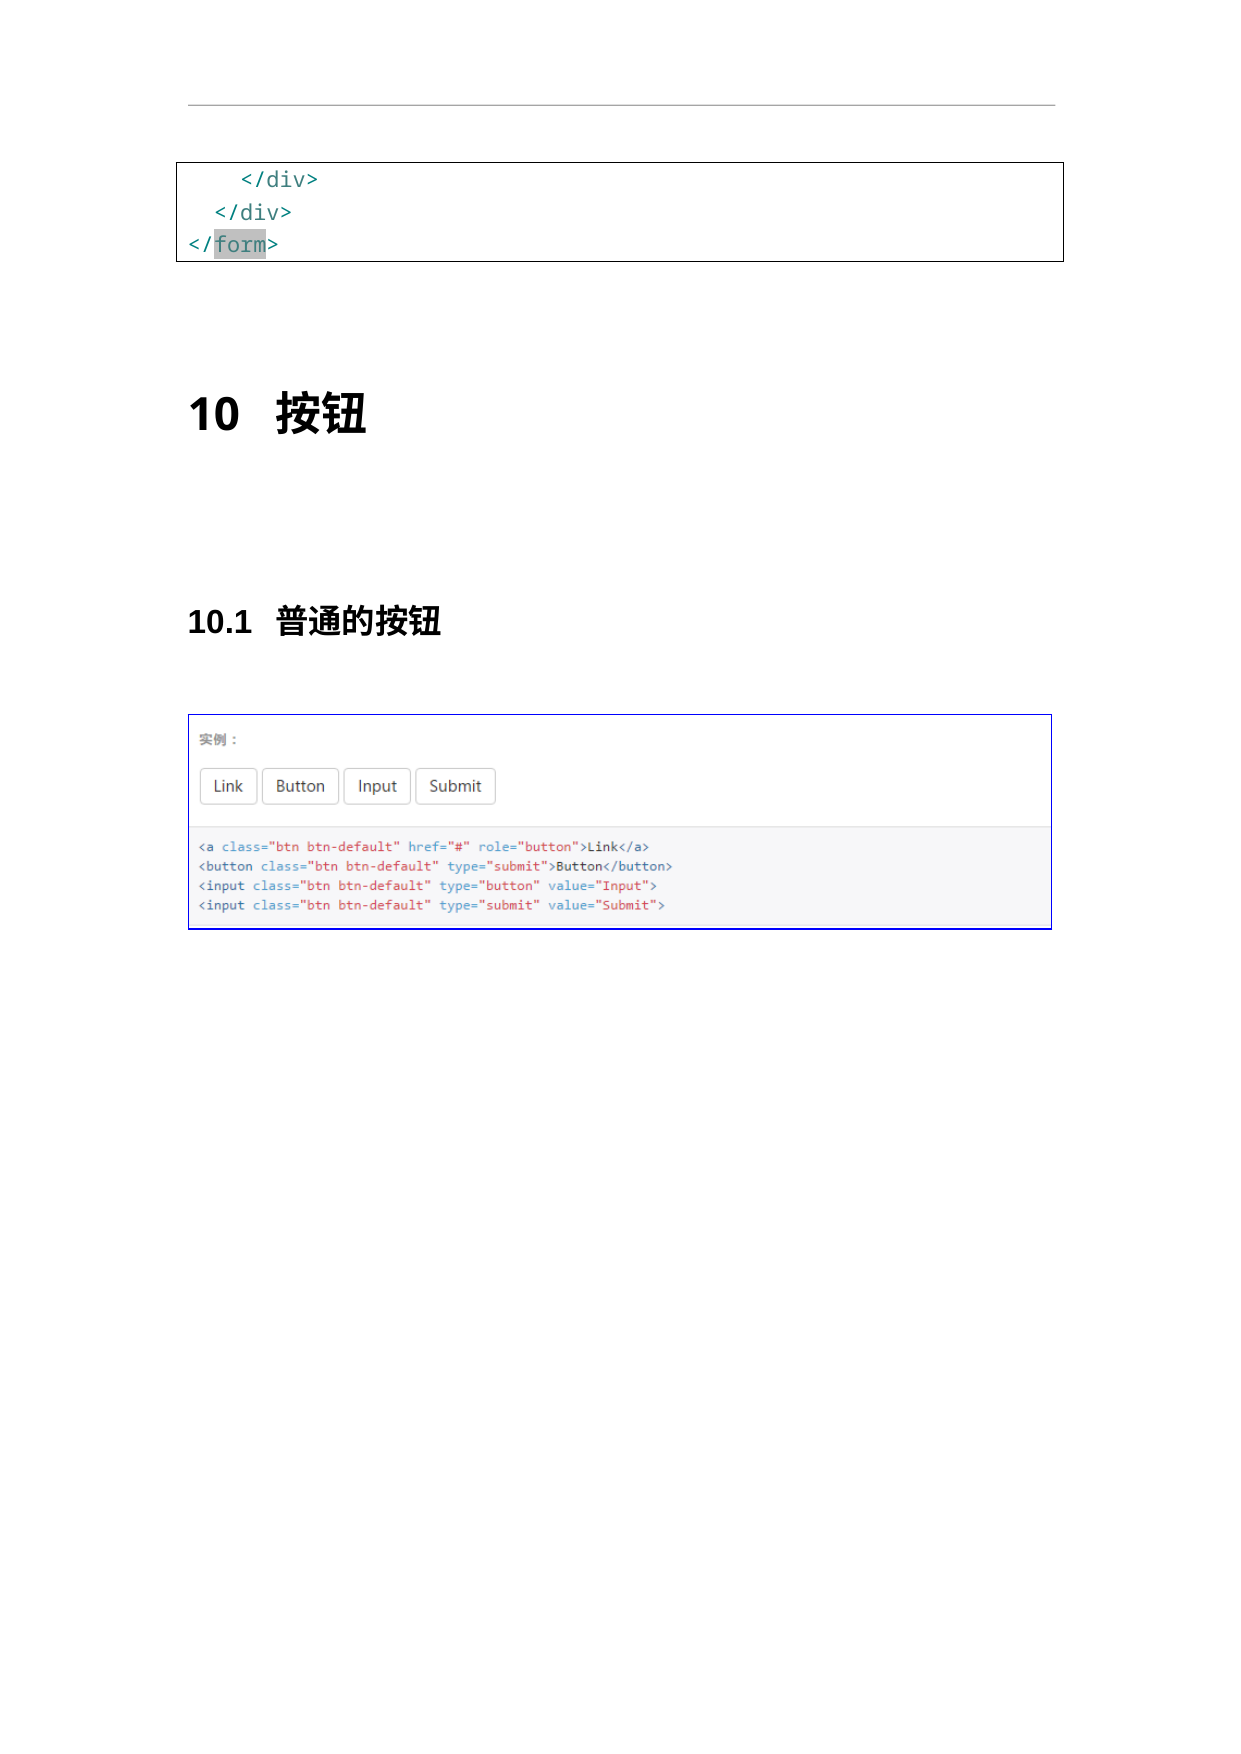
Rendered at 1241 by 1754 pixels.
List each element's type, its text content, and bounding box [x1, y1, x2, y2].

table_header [177, 163, 1063, 261]
subtitle 按钮 [187, 362, 1053, 459]
subtitle 普通的按钮 [187, 587, 1053, 652]
picture [189, 715, 1051, 928]
